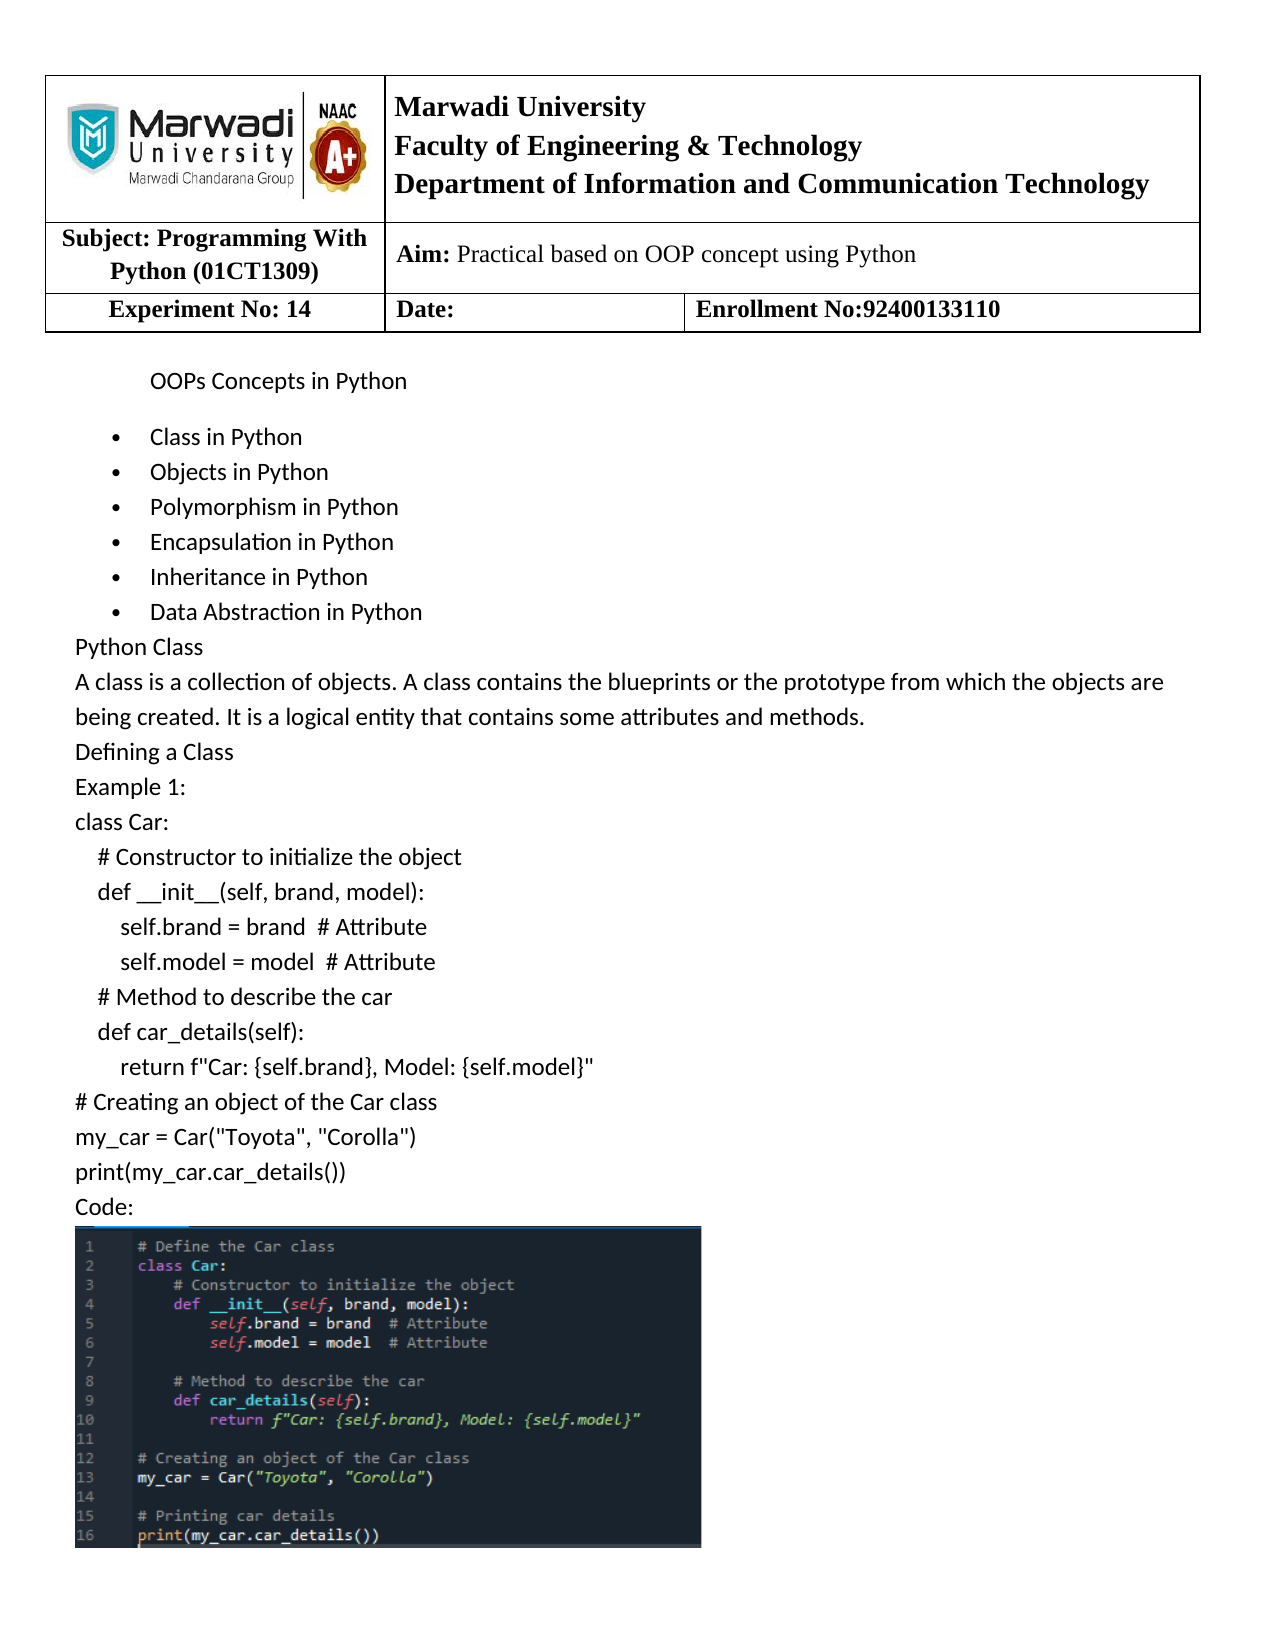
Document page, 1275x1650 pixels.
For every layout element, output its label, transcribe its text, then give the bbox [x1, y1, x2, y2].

text def car_details(self): [75, 1016, 1200, 1047]
text A class is a collection of objects. A class contains the blueprints or the prototype from which the objects are being created. It is a logical entity that contains some attributes and methods. [75, 666, 1200, 732]
text # Constructor to initialize the object [75, 841, 1200, 872]
picture [75, 1226, 702, 1548]
list Polymorphism in Python [112, 491, 1200, 522]
list Encapsulation in Python [112, 526, 1200, 557]
text print(my_car.car_details()) [75, 1156, 1200, 1187]
list Data Abstraction in Python [112, 596, 1200, 627]
text Example 1: [75, 771, 1200, 802]
picture [58, 80, 374, 213]
text Defining a Class [75, 736, 1200, 767]
text my_car = Car("Toyota", "Corolla") [75, 1121, 1200, 1152]
text class Car: [75, 806, 1200, 837]
list Inheritance in Python [112, 561, 1200, 592]
text Python Class [75, 631, 1200, 662]
text def __init__(self, brand, model): [75, 876, 1200, 907]
text OOPs Concepts in Python [150, 365, 1200, 396]
text self.model = model # Attribute [75, 946, 1200, 977]
text # Method to describe the car [75, 981, 1200, 1012]
list Class in Python [112, 421, 1200, 452]
text # Creating an object of the Car class [75, 1086, 1200, 1117]
text self.brand = brand # Attribute [75, 911, 1200, 942]
text Code: [75, 1191, 1200, 1222]
list Objects in Python [112, 456, 1200, 487]
text return f"Car: {self.brand}, Model: {self.model}" [75, 1051, 1200, 1082]
